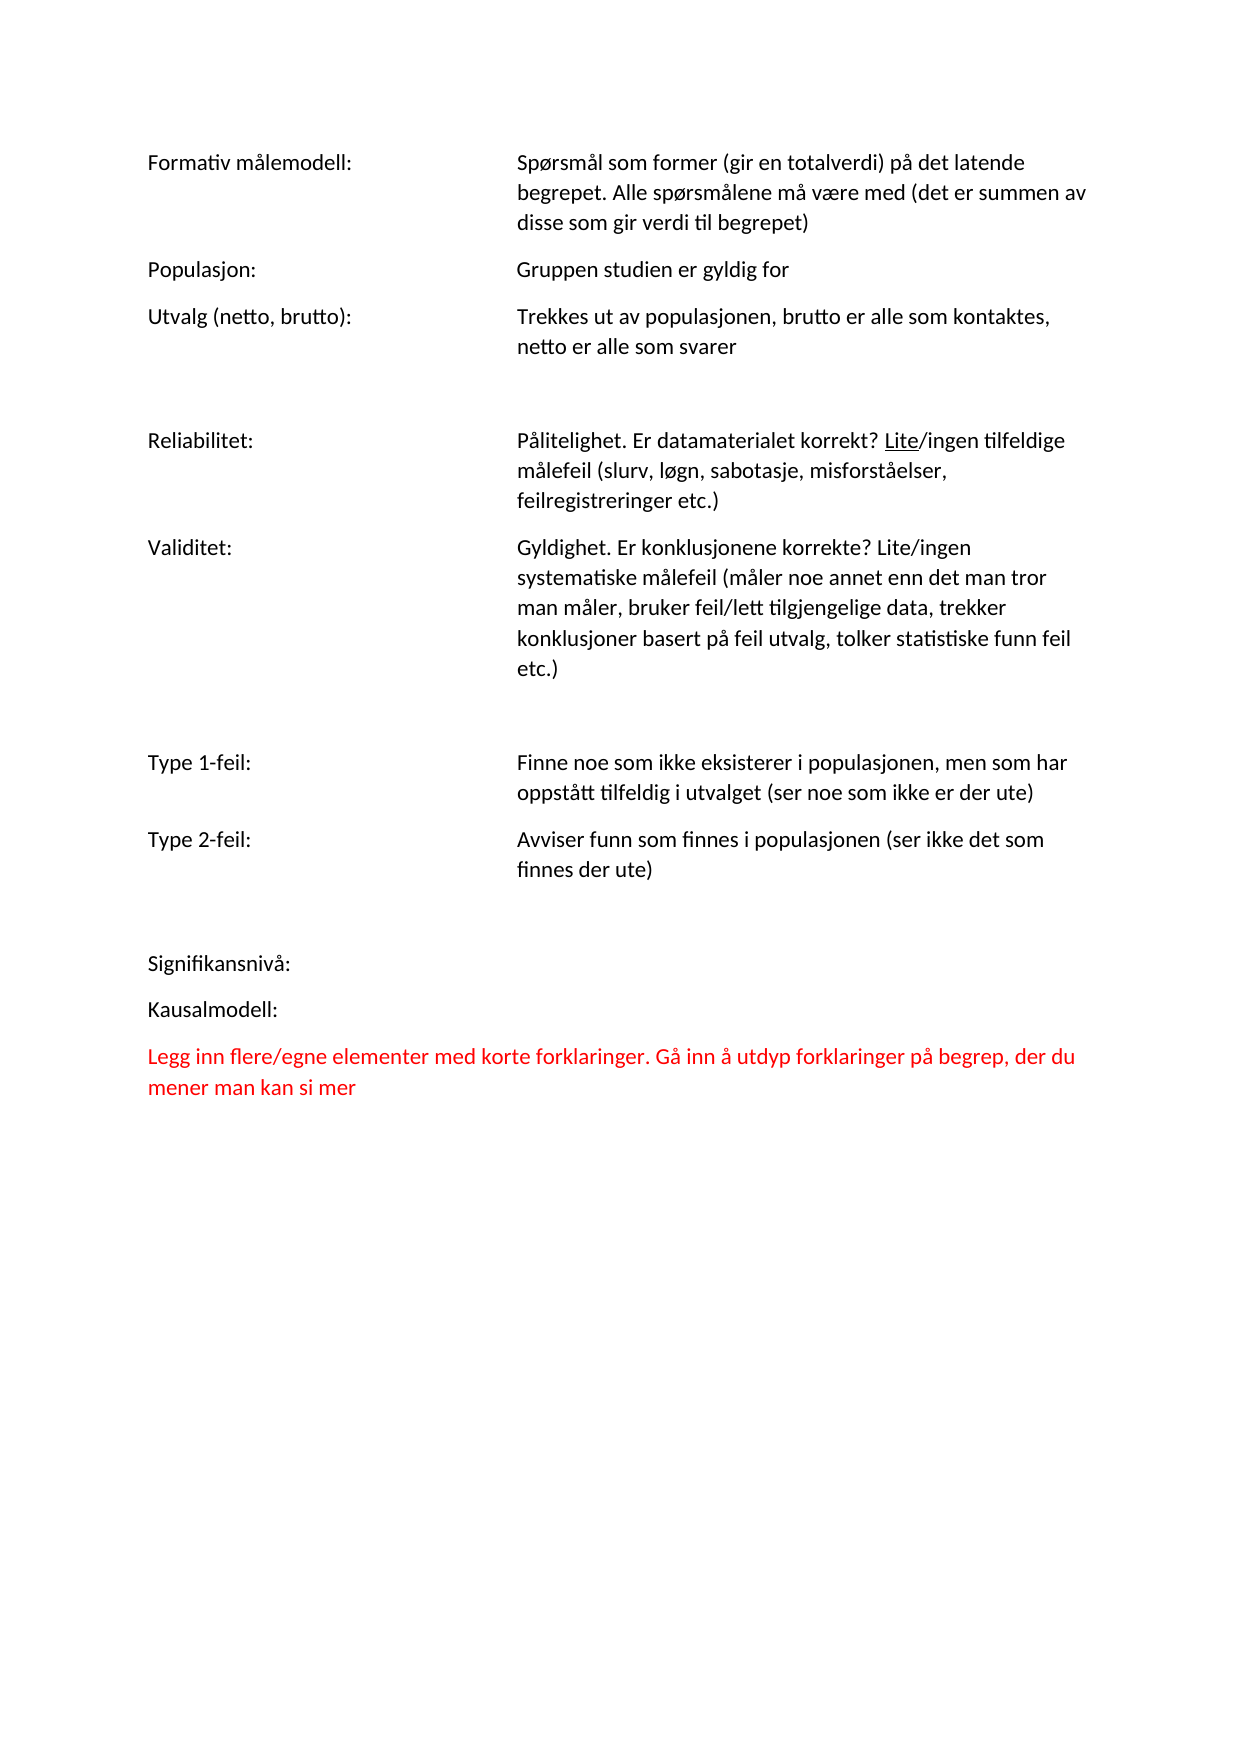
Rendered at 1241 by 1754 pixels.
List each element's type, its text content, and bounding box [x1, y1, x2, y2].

text Type 1-feil: Finne noe som ikke eksisterer i populasjonen, men som har oppstått tilfeldig i utvalget (ser noe som ikke er der ute) [148, 748, 1093, 806]
text Validitet: Gyldighet. Er konklusjonene korrekte? Lite/ingen systematiske målefeil (måler noe annet enn det man tror man måler, bruker feil/lett tilgjengelige data, trekker konklusjoner basert på feil utvalg, tolker statistiske funn feil etc.) [148, 533, 1093, 682]
text Legg inn flere/egne elementer med korte forklaringer. Gå inn å utdyp forklaringer på begrep, der du mener man kan si mer [148, 1042, 1093, 1101]
text Populasjon: Gruppen studien er gyldig for [148, 255, 1093, 283]
text Type 2-feil: Avviser funn som finnes i populasjonen (ser ikke det som finnes der ute) [148, 825, 1093, 883]
text Signifikansnivå: [148, 949, 1093, 977]
text Formativ målemodell: Spørsmål som former (gir en totalverdi) på det latende begrepet. Alle spørsmålene må være med (det er summen av disse som gir verdi til begrepet) [148, 148, 1093, 236]
text Utvalg (netto, brutto): Trekkes ut av populasjonen, brutto er alle som kontaktes, netto er alle som svarer [148, 302, 1093, 360]
text Kausalmodell: [148, 996, 1093, 1023]
text Reliabilitet: Pålitelighet. Er datamaterialet korrekt? Lite/ingen tilfeldige målefeil (slurv, løgn, sabotasje, misforståelser, feilregistreringer etc.) [148, 426, 1093, 514]
